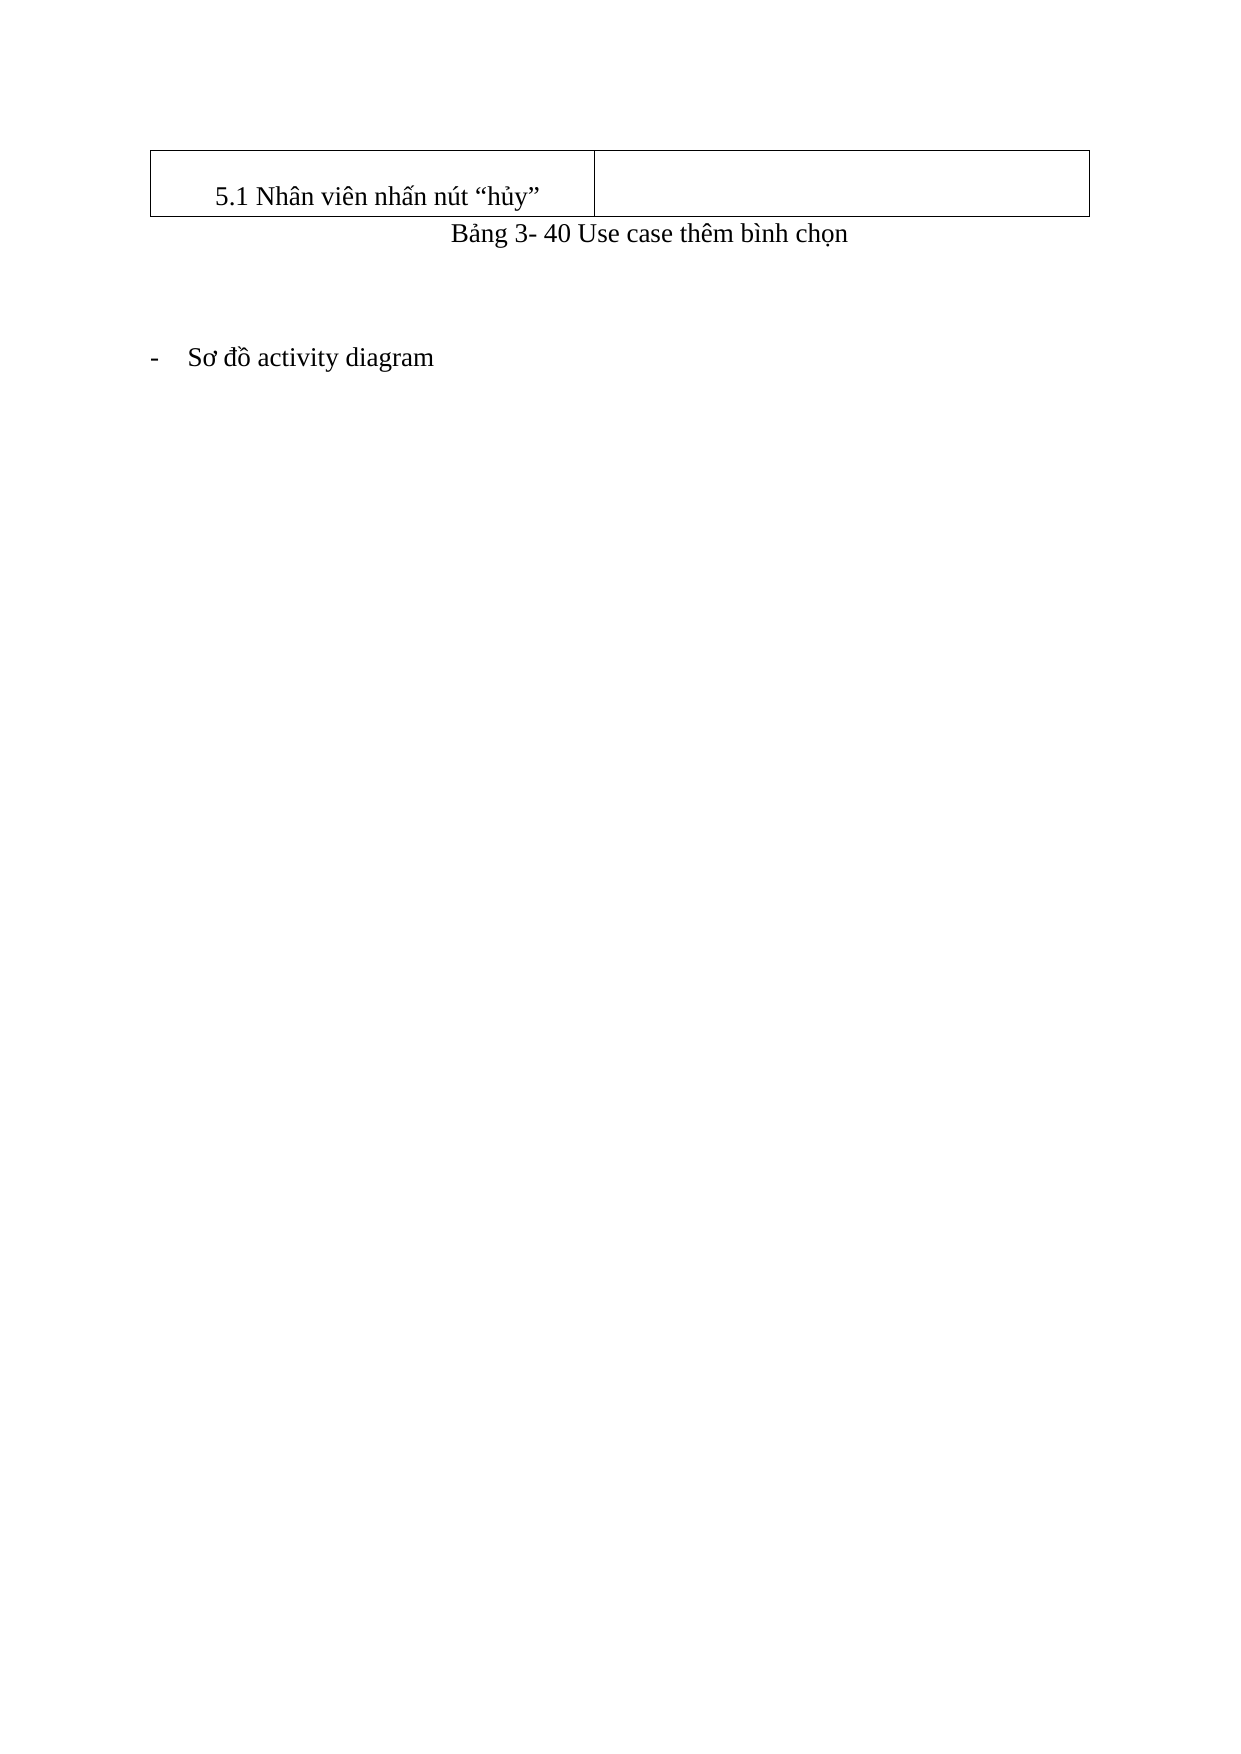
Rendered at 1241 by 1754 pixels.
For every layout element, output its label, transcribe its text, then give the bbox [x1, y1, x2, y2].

list Sơ đồ activity diagram [150, 341, 1090, 373]
table_cell 5.1 Nhân viên nhấn nút “hủy” [151, 151, 594, 216]
table_cell [595, 151, 1089, 216]
